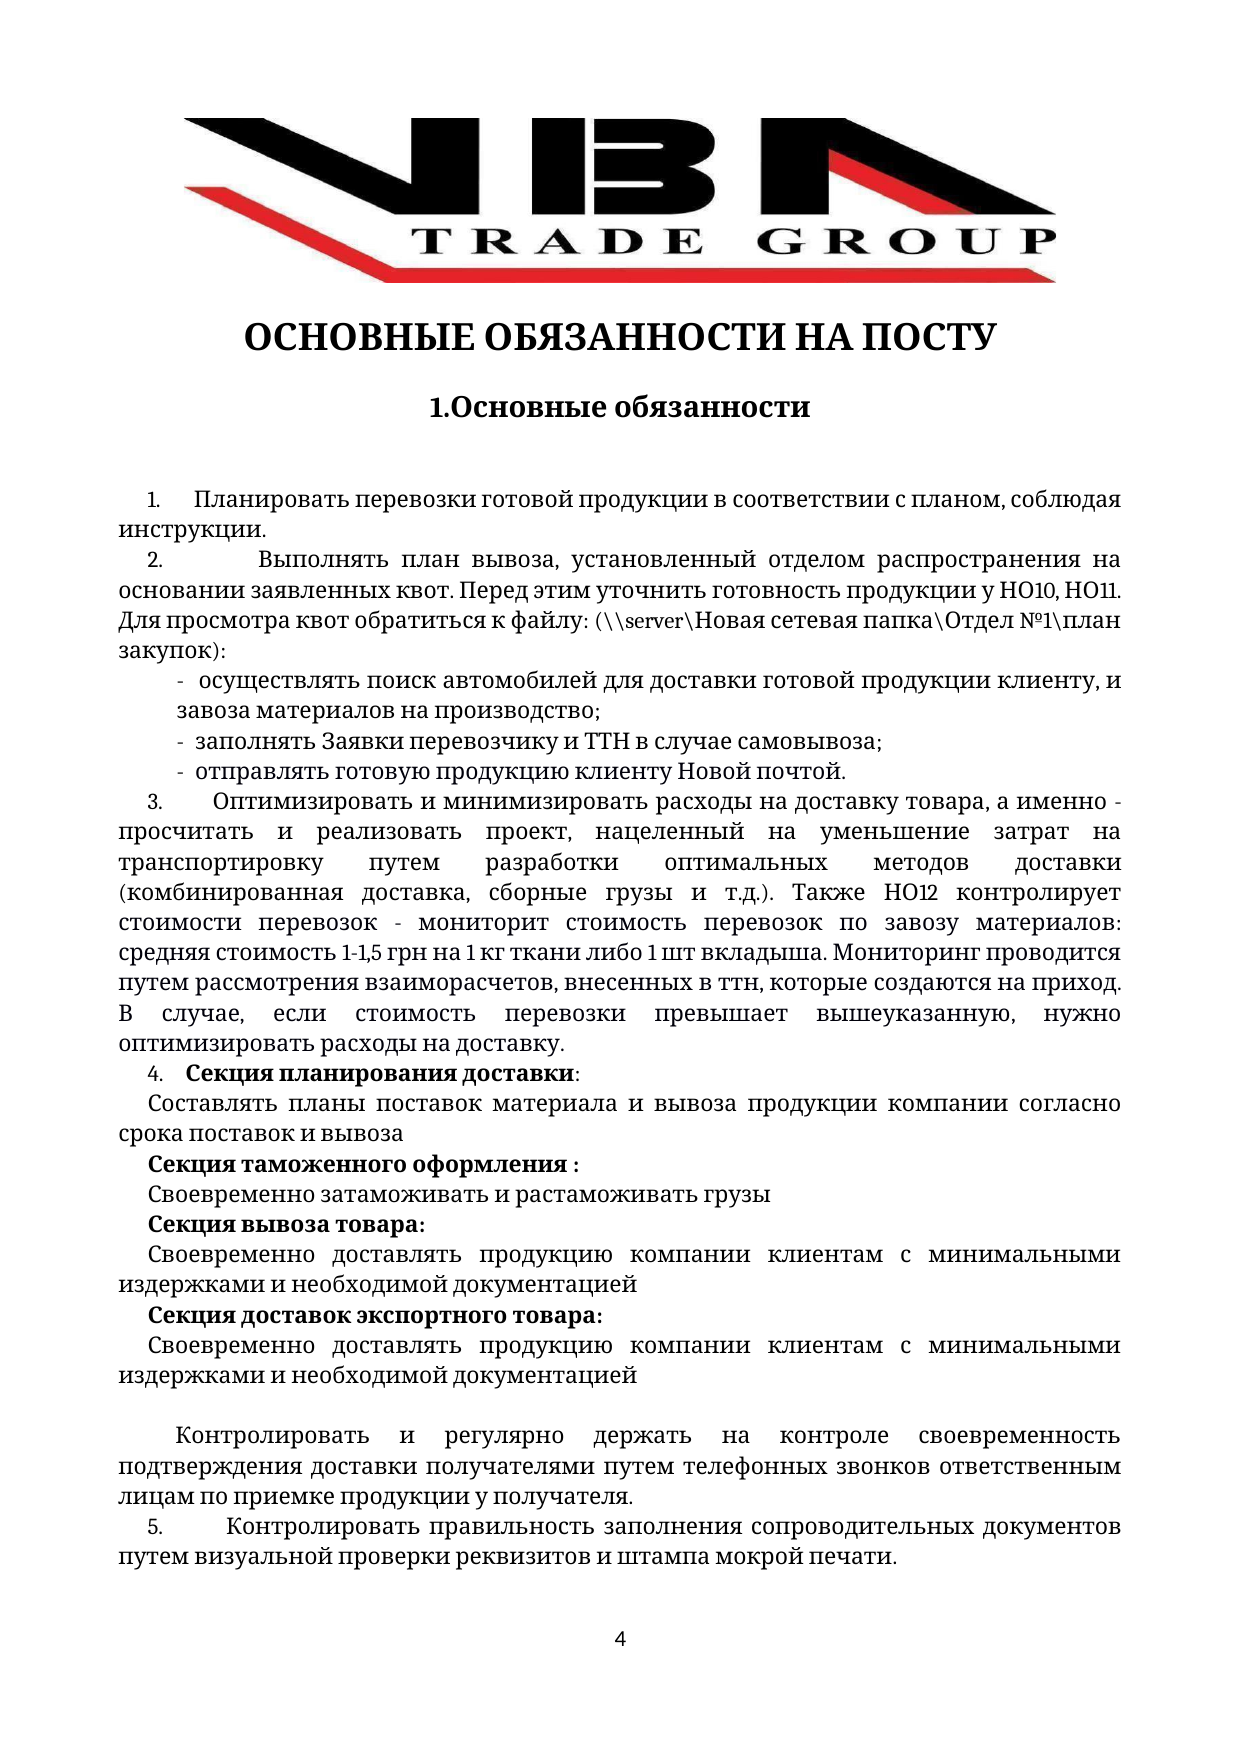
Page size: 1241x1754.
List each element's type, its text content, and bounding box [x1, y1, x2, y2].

text 3. Оптимизировать и минимизировать расходы на доставку товара, а именно - просчитать и реализовать проект, нацеленный на уменьшение затрат на транспортировку путем разработки оптимальных методов доставки (комбинированная доставка, сборные грузы и т.д.). Также НО12 контролирует стоимости перевозок - мониторит стоимость перевозок по завозу материалов: средняя стоимость 1-1,5 грн на 1 кг ткани либо 1 шт вкладыша. Мониторинг проводится путем рассмотрения взаиморасчетов, внесенных в ттн, которые создаются на приход. В случае, если стоимость перевозки превышает вышеуказанную, нужно оптимизировать расходы на доставку. [118, 789, 1122, 1057]
text Своевременно затаможивать и растаможивать грузы [118, 1182, 1122, 1208]
text Составлять планы поставок материала и вывоза продукции компании согласно срока поставок и вывоза [118, 1091, 1122, 1148]
text ОСНОВНЫЕ ОБЯЗАННОСТИ НА ПОСТУ [118, 317, 1122, 360]
text Секция вывоза товара: [118, 1212, 1122, 1238]
text Своевременно доставлять продукцию компании клиентам с минимальными издержками и необходимой документацией [118, 1333, 1122, 1389]
text Контролировать и регулярно держать на контроле своевременность подтверждения доставки получателями путем телефонных звонков ответственным лицам по приемке продукции у получателя. [118, 1423, 1122, 1510]
text - осуществлять поиск автомобилей для доставки готовой продукции клиенту, и завоза материалов на производство; [176, 668, 1122, 725]
text 1. Планировать перевозки готовой продукции в соответствии с планом, соблюдая инструкции. [118, 487, 1122, 543]
text 2. Выполнять план вывоза, установленный отделом распространения на основании заявленных квот. Перед этим уточнить готовность продукции у НО10, НО11. Для просмотра квот обратиться к файлу: (\\server\Новая сетевая папка\Отдел №1\план закупок): [118, 547, 1122, 664]
text Секция таможенного оформления : [118, 1151, 1122, 1178]
text Своевременно доставлять продукцию компании клиентам с минимальными издержками и необходимой документацией [118, 1242, 1122, 1299]
text - заполнять Заявки перевозчику и ТТН в случае самовывоза; [176, 728, 1122, 755]
picture [183, 118, 1057, 283]
text - отправлять готовую продукцию клиенту Новой почтой. [176, 759, 1122, 785]
text 1.Основные обязанности [118, 391, 1122, 425]
text Секция доставок экспортного товара: [118, 1302, 1122, 1329]
text 4. Секция планирования доставки: [118, 1061, 1122, 1087]
text 5. Контролировать правильность заполнения сопроводительных документов путем визуальной проверки реквизитов и штампа мокрой печати. [118, 1514, 1122, 1571]
